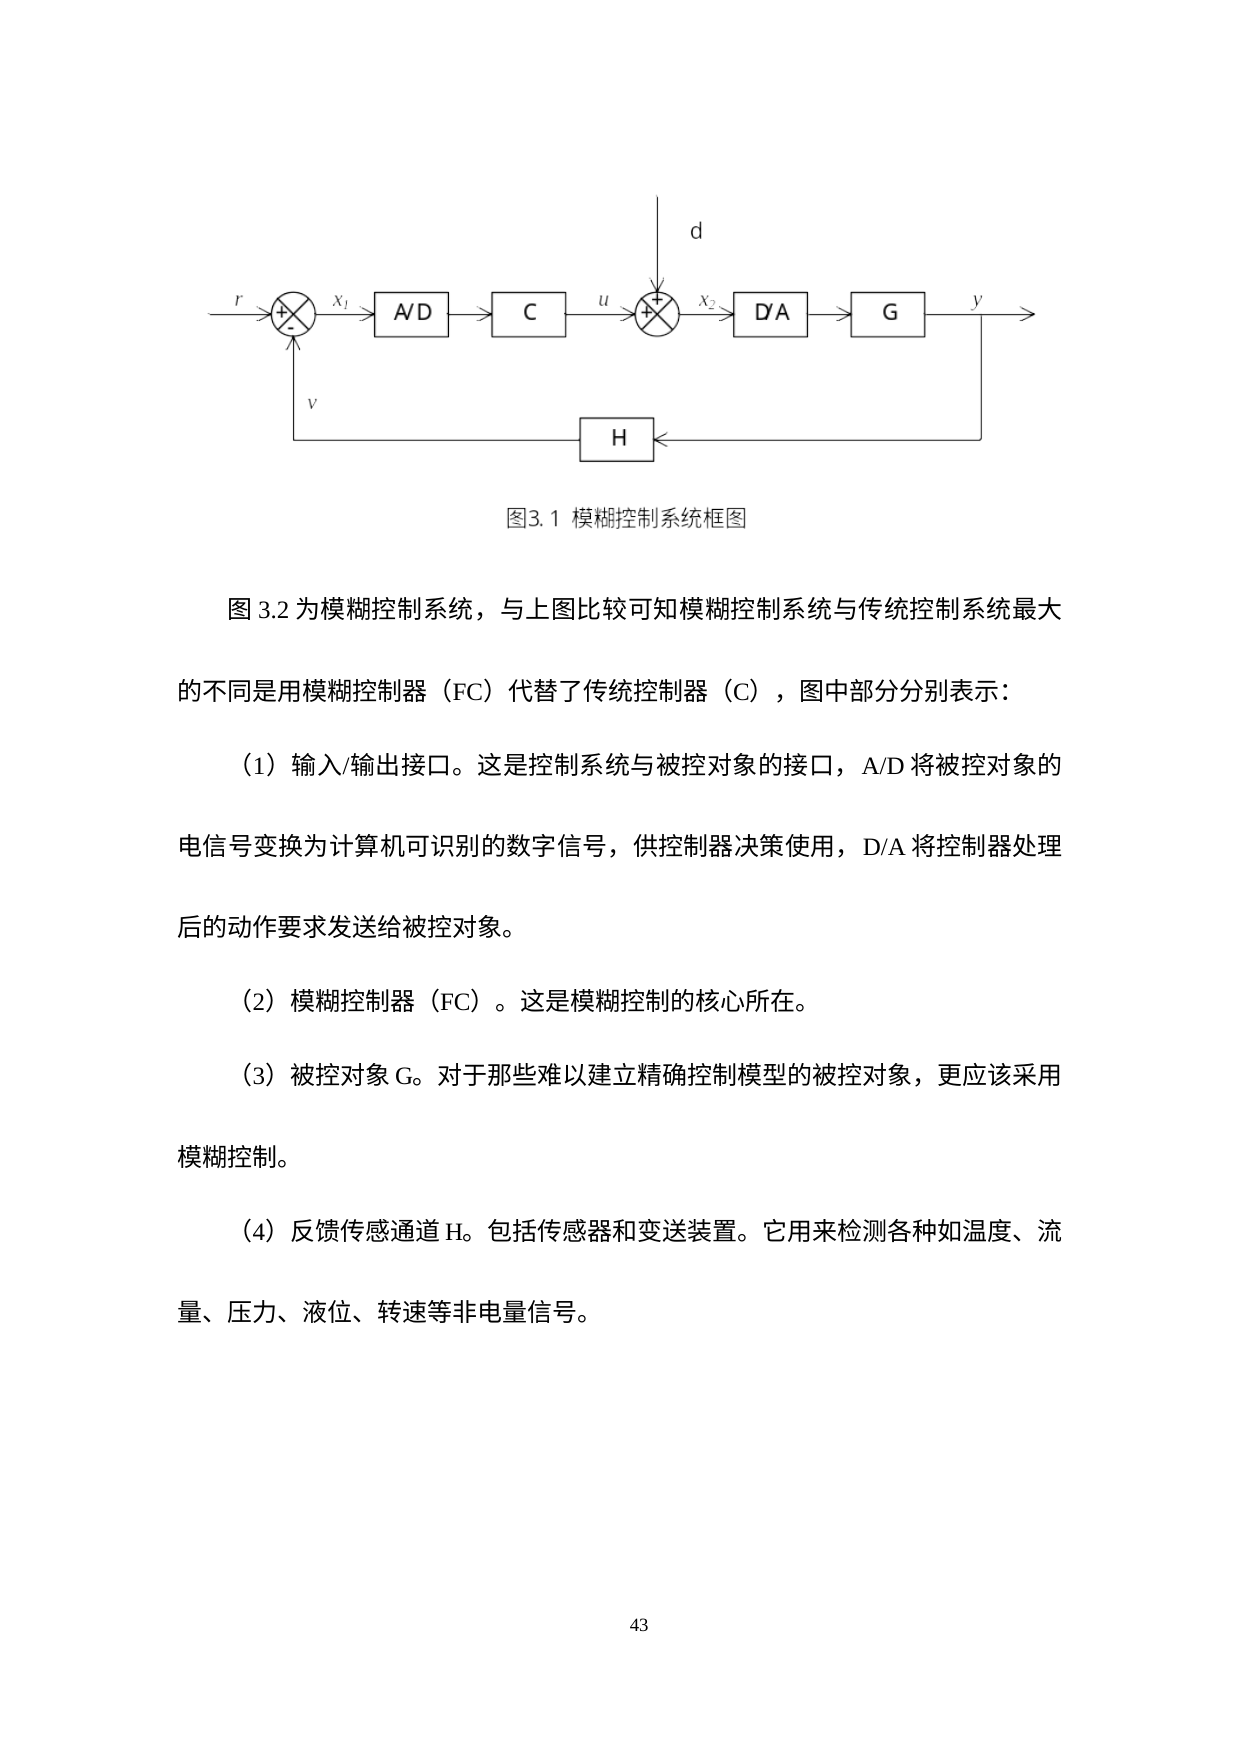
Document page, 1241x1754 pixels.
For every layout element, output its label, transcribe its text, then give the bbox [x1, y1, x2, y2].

text （2）模糊控制器（FC）。这是模糊控制的核心所在。 [177, 967, 1063, 1032]
text （3）被控对象G。对于那些难以建立精确控制模型的被控对象，更应该采用模糊控制。 [177, 1041, 1063, 1188]
text （4）反馈传感通道H。包括传感器和变送装置。它用来检测各种如温度、流量、压力、液位、转速等非电量信号。 [177, 1197, 1063, 1343]
text 图3.2为模糊控制系统，与上图比较可知模糊控制系统与传统控制系统最大的不同是用模糊控制器（FC）代替了传统控制器（C），图中部分分别表示： [177, 575, 1063, 722]
text （1）输入/输出接口。这是控制系统与被控对象的接口，A/D将被控对象的电信号变换为计算机可识别的数字信号，供控制器决策使用，D/A将控制器处理后的动作要求发送给被控对象。 [177, 731, 1063, 958]
